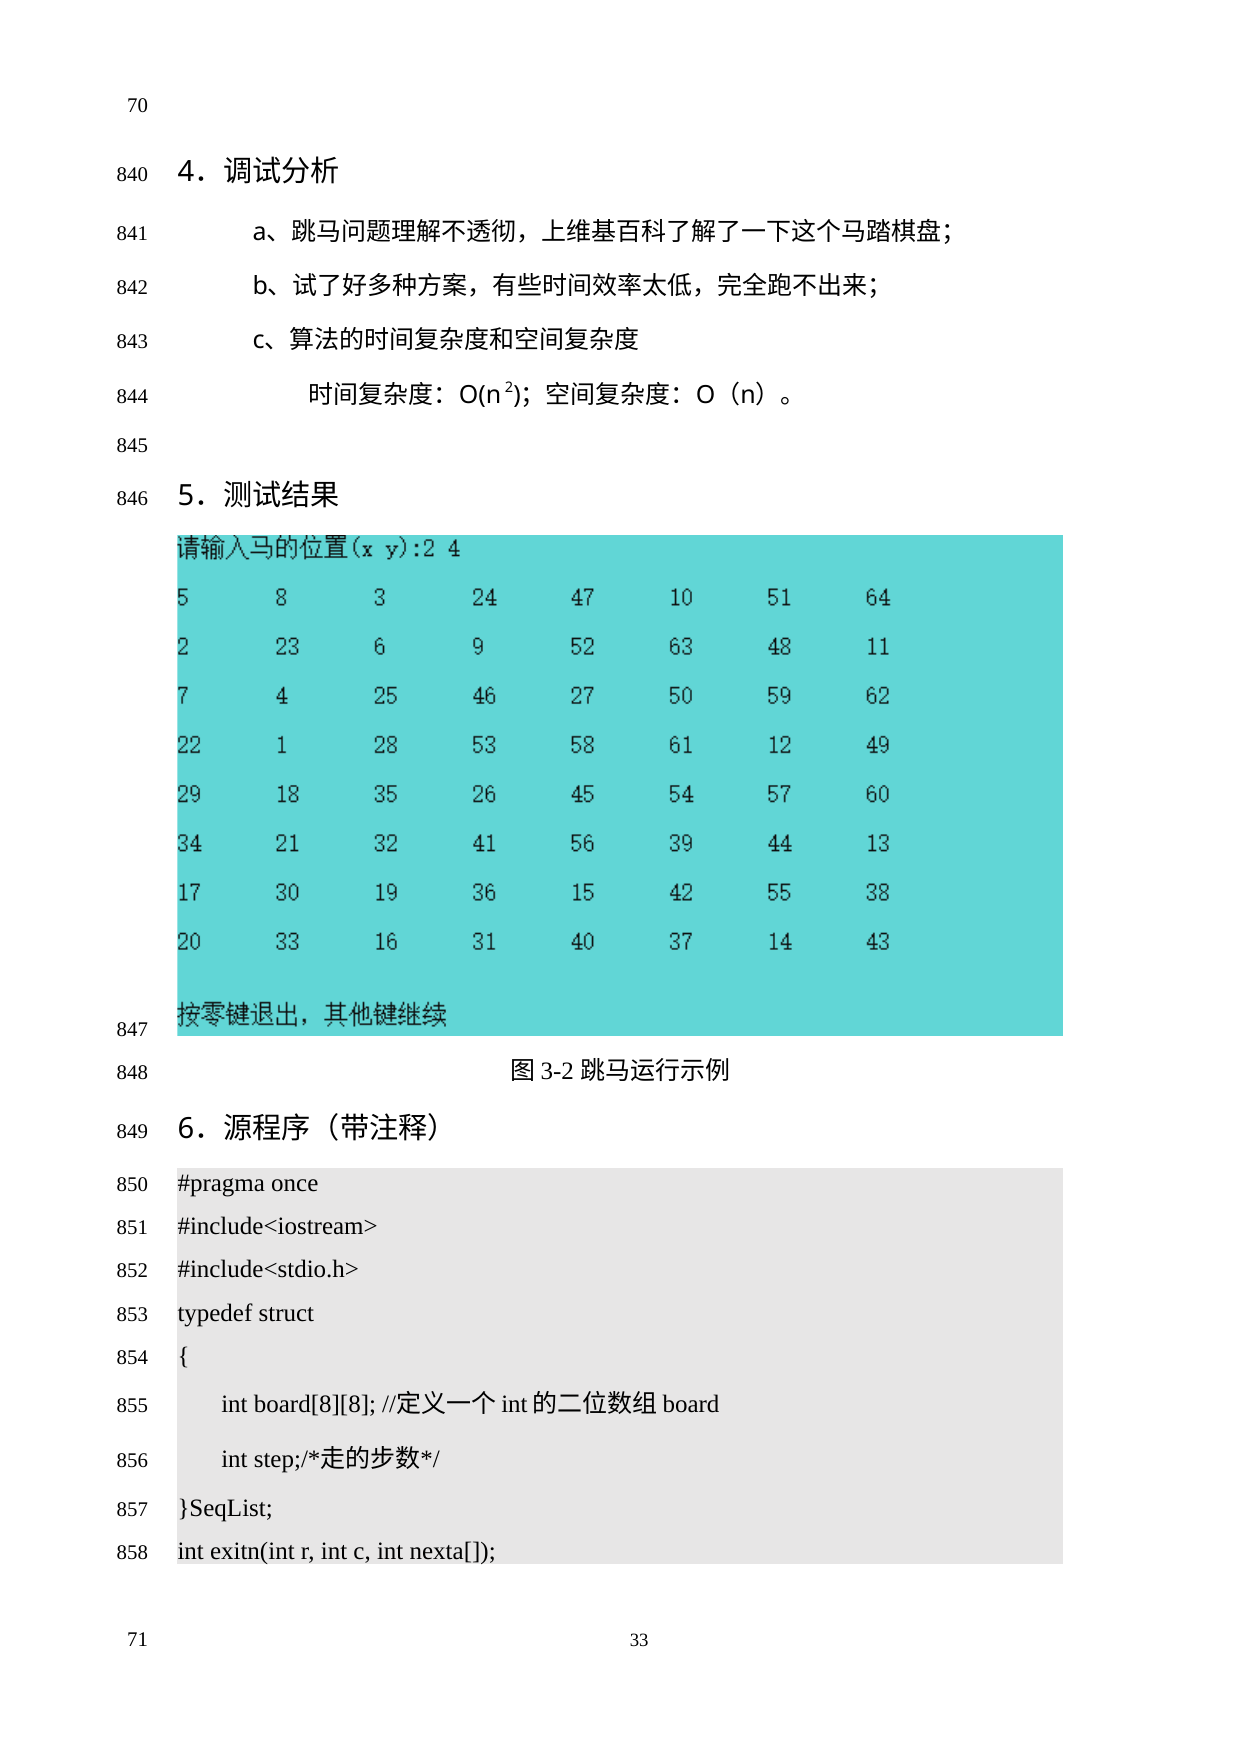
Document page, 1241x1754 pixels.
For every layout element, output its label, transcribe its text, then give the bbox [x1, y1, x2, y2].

text 图3-2 跳马运行示例 [177, 1050, 1063, 1087]
text }SeqList; [177, 1493, 1063, 1521]
list b、试了好多种方案，有些时间效率太低，完全跑不出来； [252, 266, 1063, 302]
text int exitn(int r, int c, int nexta[]); [177, 1536, 1063, 1564]
text typedef struct [177, 1298, 1063, 1326]
list c、算法的时间复杂度和空间复杂度 [252, 320, 1063, 356]
picture [177, 535, 1063, 1036]
subtitle 6．源程序（带注释） [177, 1105, 1063, 1147]
text { [177, 1341, 1063, 1369]
subtitle 4．调试分析 [177, 148, 1063, 190]
text int board[8][8]; //定义一个int的二位数组board [177, 1384, 1063, 1420]
subtitle 5．测试结果 [177, 472, 1063, 514]
list 时间复杂度：O(n 2)；空间复杂度：O（n）。 [296, 374, 1063, 411]
text #include<iostream> [177, 1211, 1063, 1240]
text a、跳马问题理解不透彻，上维基百科了解了一下这个马踏棋盘； [208, 211, 1063, 247]
text int step;/*走的步数*/ [177, 1438, 1063, 1474]
text #pragma once [177, 1168, 1063, 1197]
text #include<stdio.h> [177, 1254, 1063, 1283]
